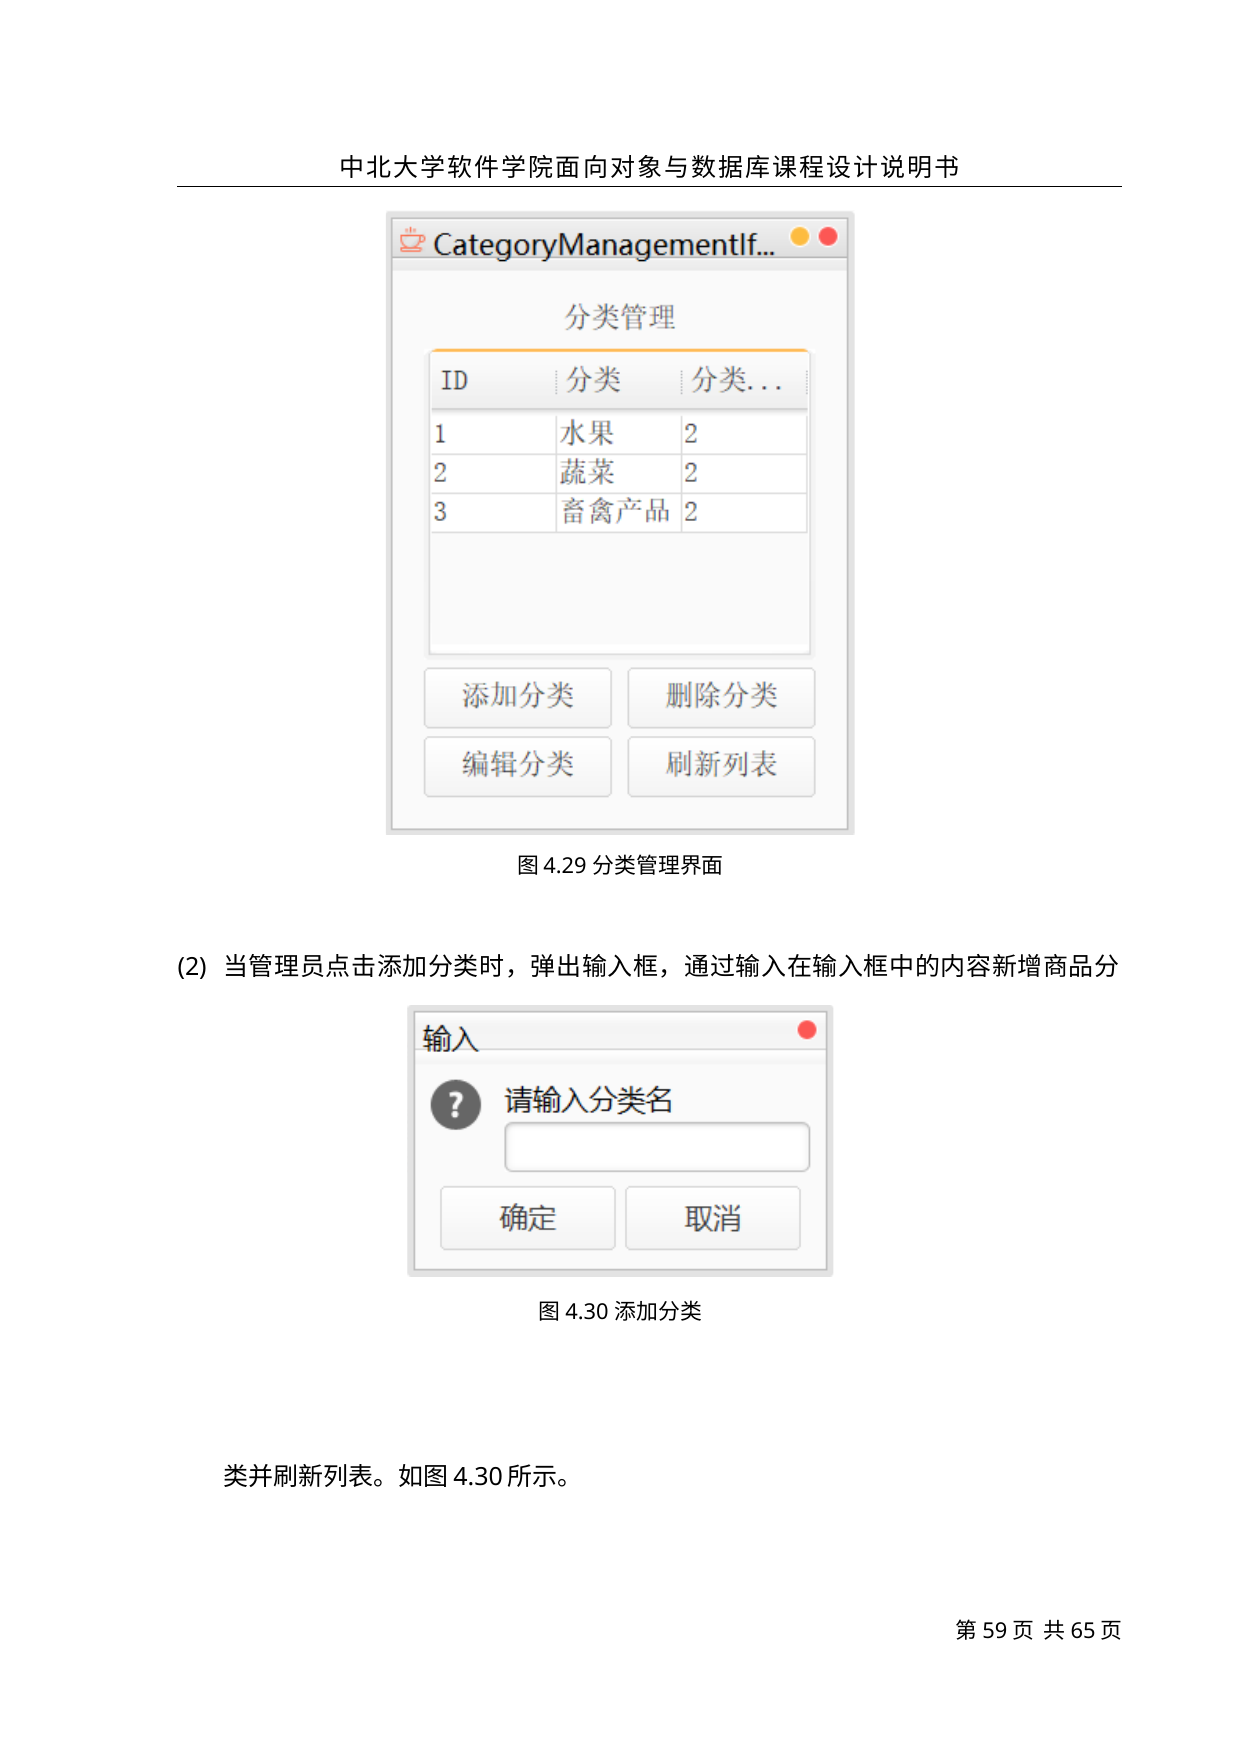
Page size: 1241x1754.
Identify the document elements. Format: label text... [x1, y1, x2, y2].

picture [385, 210, 855, 835]
picture [407, 1005, 834, 1277]
